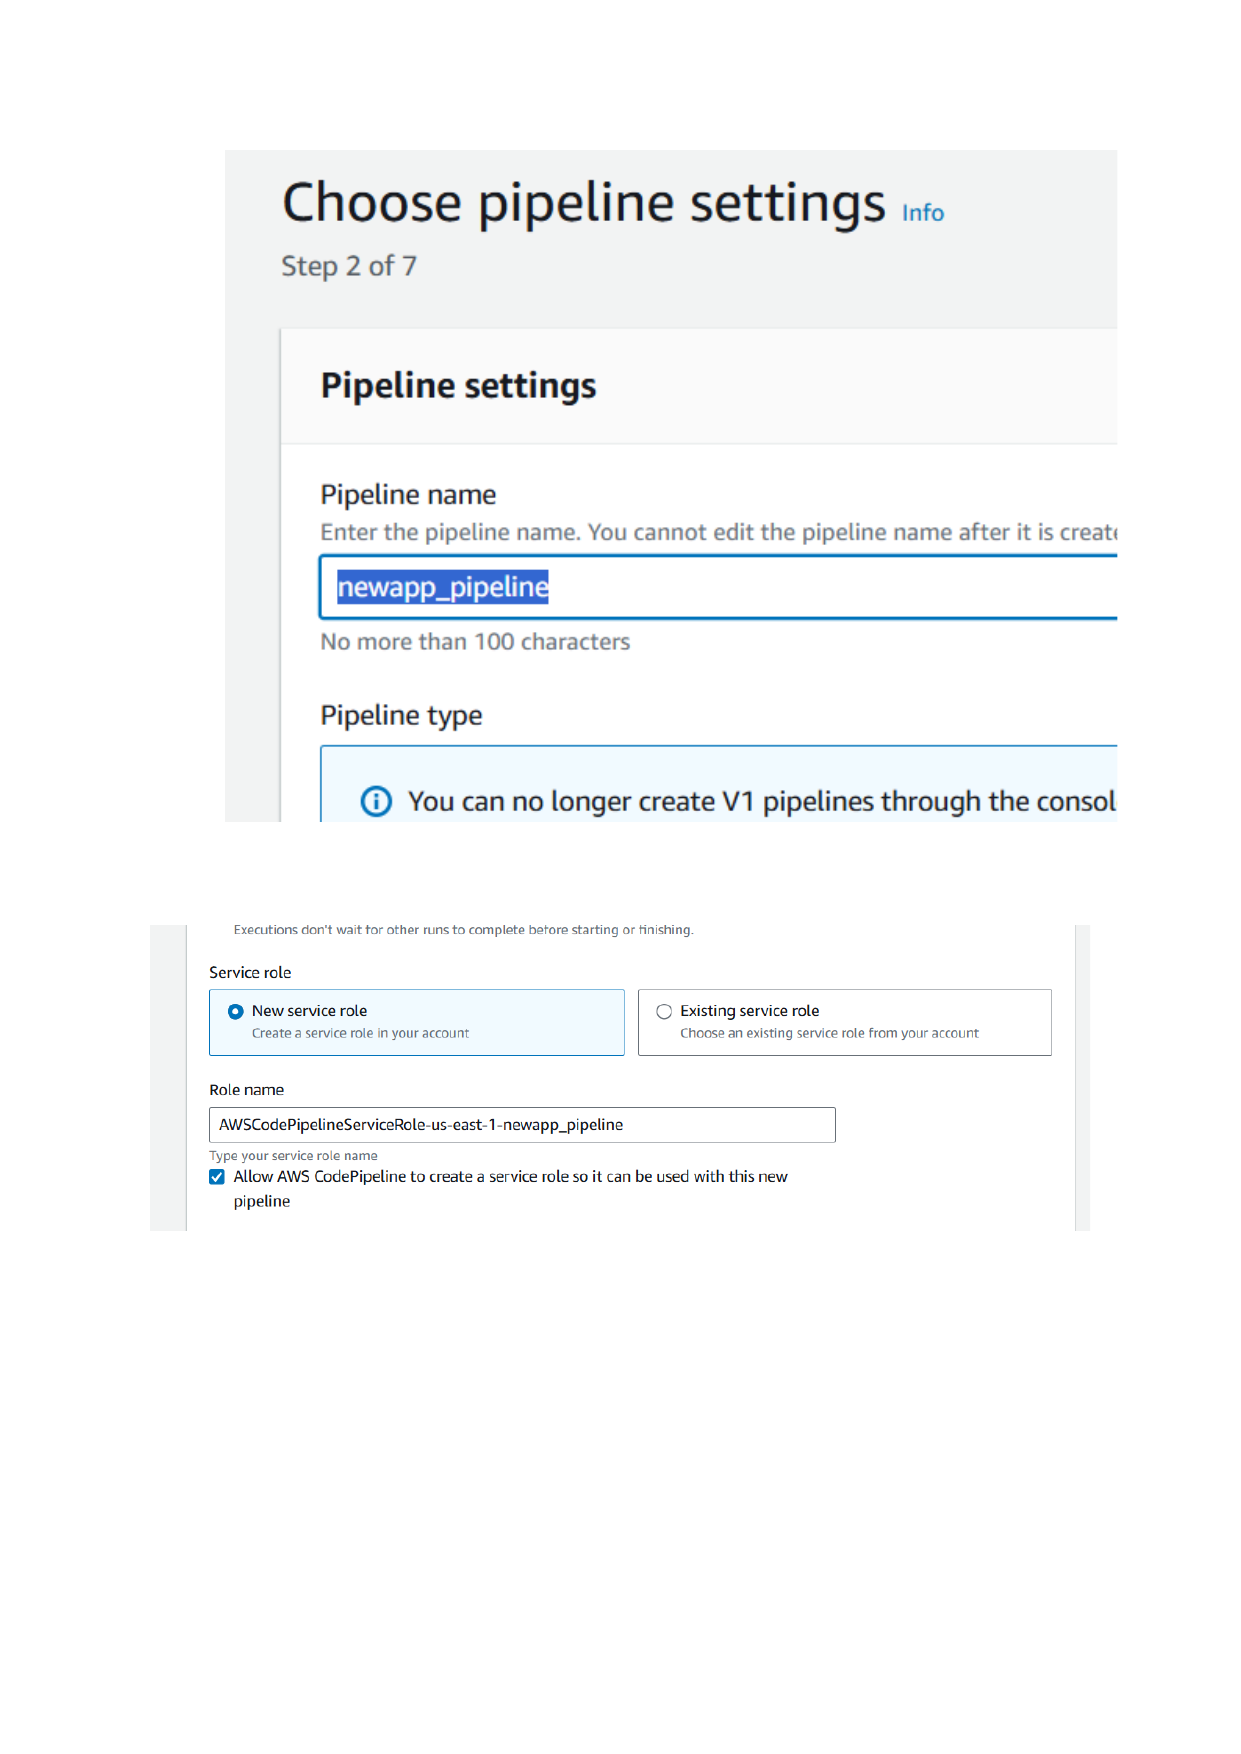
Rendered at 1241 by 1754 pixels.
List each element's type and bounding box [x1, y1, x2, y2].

picture [225, 150, 1118, 822]
picture [150, 925, 1091, 1231]
